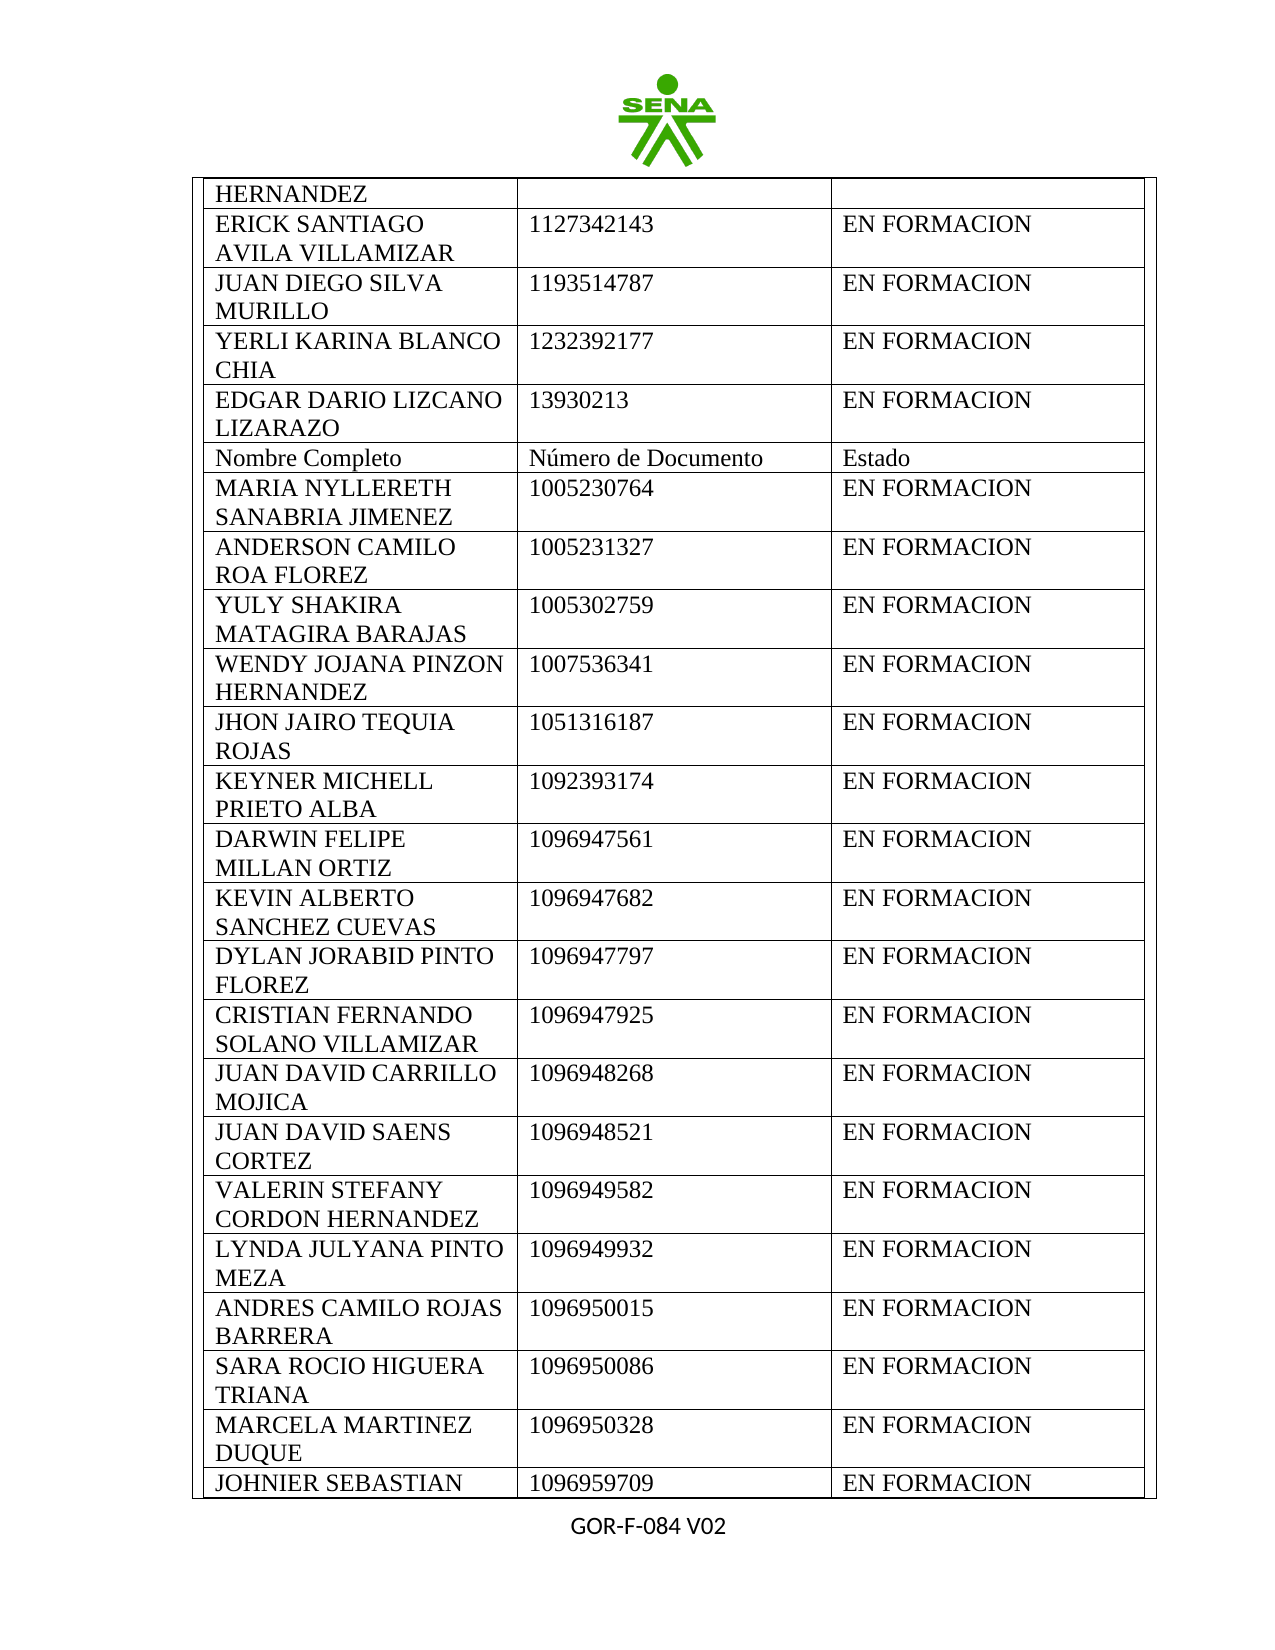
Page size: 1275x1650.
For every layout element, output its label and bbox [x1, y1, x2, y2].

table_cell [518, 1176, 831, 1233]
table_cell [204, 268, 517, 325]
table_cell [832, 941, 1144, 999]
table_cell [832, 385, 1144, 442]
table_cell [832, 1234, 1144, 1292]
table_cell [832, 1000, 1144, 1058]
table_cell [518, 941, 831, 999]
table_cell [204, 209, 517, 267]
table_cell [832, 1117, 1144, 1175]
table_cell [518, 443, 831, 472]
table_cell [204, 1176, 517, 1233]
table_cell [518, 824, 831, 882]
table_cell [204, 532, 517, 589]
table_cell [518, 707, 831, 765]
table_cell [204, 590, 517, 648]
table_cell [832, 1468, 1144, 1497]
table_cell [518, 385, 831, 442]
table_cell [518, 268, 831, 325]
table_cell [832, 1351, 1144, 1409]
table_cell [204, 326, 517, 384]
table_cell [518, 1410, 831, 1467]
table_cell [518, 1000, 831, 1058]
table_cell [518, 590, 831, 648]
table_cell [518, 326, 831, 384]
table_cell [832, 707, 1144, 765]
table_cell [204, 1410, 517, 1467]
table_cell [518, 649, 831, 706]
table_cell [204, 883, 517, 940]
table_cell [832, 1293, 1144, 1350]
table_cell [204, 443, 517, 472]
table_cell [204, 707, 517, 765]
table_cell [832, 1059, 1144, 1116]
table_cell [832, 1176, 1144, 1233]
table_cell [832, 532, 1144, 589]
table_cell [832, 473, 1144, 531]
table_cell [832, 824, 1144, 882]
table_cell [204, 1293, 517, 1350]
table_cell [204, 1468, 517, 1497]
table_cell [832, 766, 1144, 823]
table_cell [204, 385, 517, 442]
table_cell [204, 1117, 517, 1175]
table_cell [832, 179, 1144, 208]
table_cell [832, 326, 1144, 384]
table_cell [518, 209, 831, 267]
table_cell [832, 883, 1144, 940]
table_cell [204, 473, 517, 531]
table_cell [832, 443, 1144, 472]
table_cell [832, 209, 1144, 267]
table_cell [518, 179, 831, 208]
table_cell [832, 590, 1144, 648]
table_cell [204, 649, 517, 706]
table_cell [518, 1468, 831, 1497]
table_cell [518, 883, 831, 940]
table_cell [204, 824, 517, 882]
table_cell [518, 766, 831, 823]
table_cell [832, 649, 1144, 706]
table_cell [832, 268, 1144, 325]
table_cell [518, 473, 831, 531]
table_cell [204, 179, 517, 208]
picture [618, 74, 716, 167]
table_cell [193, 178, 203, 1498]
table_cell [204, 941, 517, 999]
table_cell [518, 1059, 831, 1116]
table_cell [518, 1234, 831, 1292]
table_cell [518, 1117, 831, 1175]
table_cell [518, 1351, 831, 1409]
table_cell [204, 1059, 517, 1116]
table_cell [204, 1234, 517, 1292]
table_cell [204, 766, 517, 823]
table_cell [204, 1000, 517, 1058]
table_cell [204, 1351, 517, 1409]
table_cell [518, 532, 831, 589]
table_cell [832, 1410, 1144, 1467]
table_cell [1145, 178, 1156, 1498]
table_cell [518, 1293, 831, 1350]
